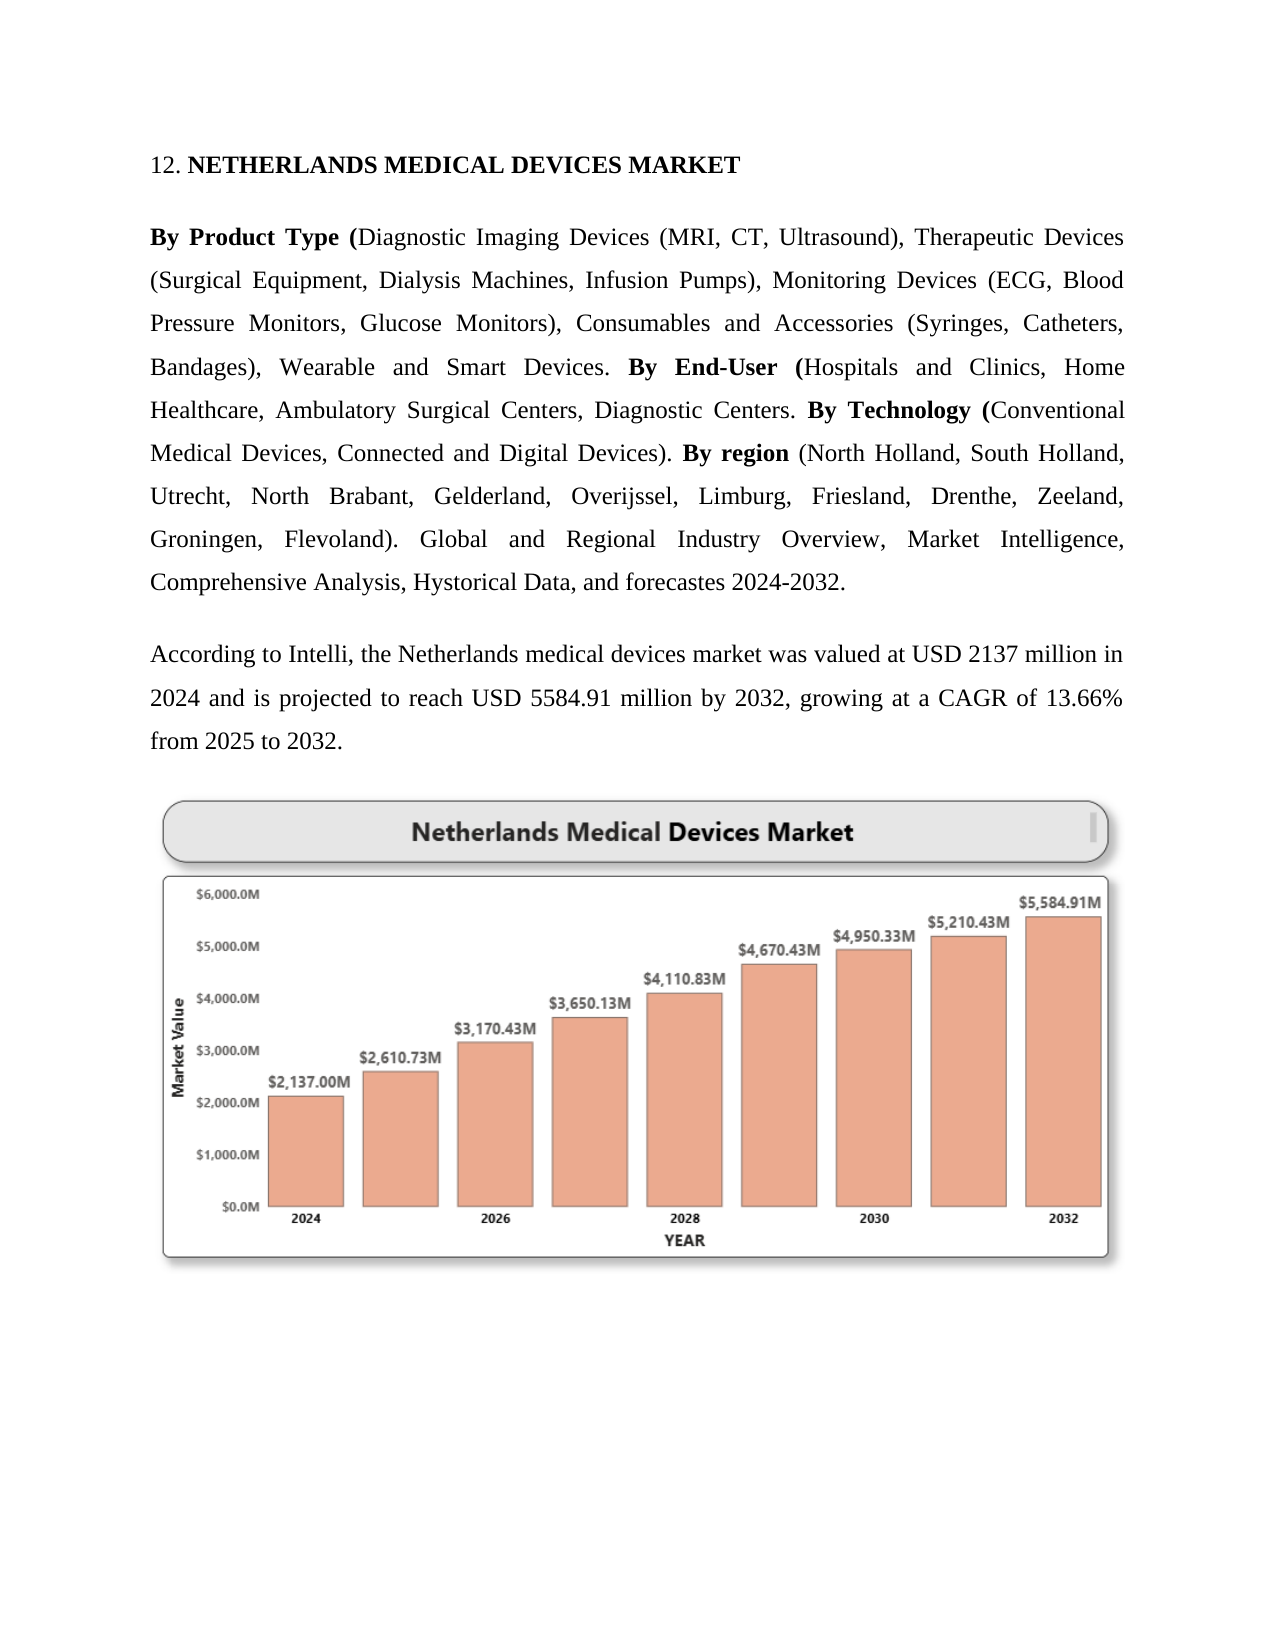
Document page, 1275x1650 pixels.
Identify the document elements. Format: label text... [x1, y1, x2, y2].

text By Product Type (Diagnostic Imaging Devices (MRI, CT, Ultrasound), Therapeutic Devices (Surgical Equipment, Dialysis Machines, Infusion Pumps), Monitoring Devices (ECG, Blood Pressure Monitors, Glucose Monitors), Consumables and Accessories (Syringes, Catheters, Bandages), Wearable and Smart Devices. By End-User (Hospitals and Clinics, Home Healthcare, Ambulatory Surgical Centers, Diagnostic Centers. By Technology (Conventional Medical Devices, Connected and Digital Devices). By region (North Holland, South Holland, Utrecht, North Brabant, Gelderland, Overijssel, Limburg, Friesland, Drenthe, Zeeland, Groningen, Flevoland). Global and Regional Industry Overview, Market Intelligence, Comprehensive Analysis, Hystorical Data, and forecastes 2024-2032. [150, 222, 1125, 596]
picture [150, 789, 1125, 1274]
text According to Intelli, the Netherlands medical devices market was valued at USD 2137 million in 2024 and is projected to reach USD 5584.91 million by 2032, growing at a CAGR of 13.66% from 2025 to 2032. [150, 639, 1125, 754]
list NETHERLANDS MEDICAL DEVICES MARKET [150, 150, 1125, 179]
